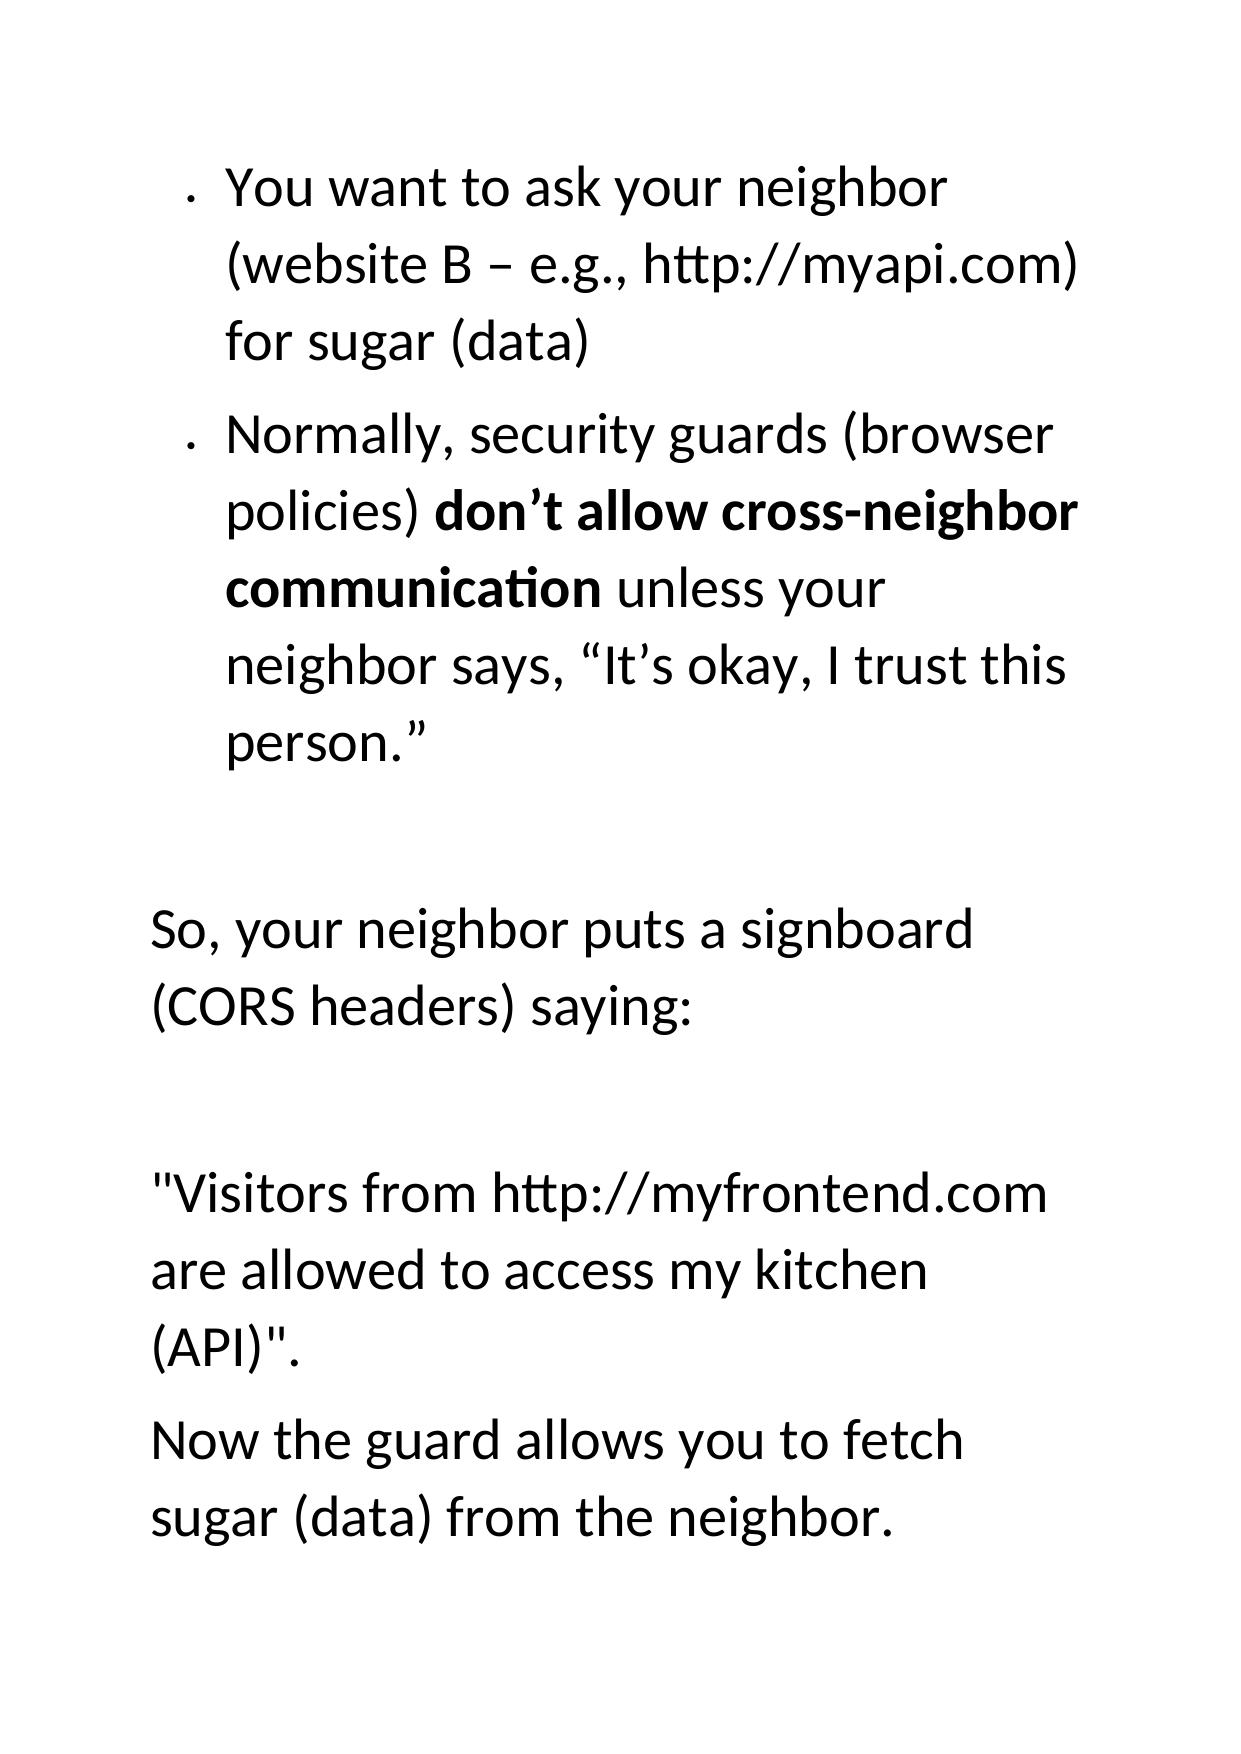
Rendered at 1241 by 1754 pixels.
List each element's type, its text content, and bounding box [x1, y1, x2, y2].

text So, your neighbor puts a signboard (CORS headers) saying: [150, 892, 1090, 1040]
text "Visitors from http://myfrontend.com are allowed to access my kitchen (API)". [150, 1156, 1090, 1381]
list Normally, security guards (browser policies) don’t allow cross-neighbor communication unless your neighbor says, “It’s okay, I trust this person.” [187, 397, 1090, 776]
text Now the guard allows you to fetch sugar (data) from the neighbor. [150, 1403, 1090, 1551]
list You want to ask your neighbor (website B – e.g., http://myapi.com) for sugar (data) [187, 150, 1090, 375]
